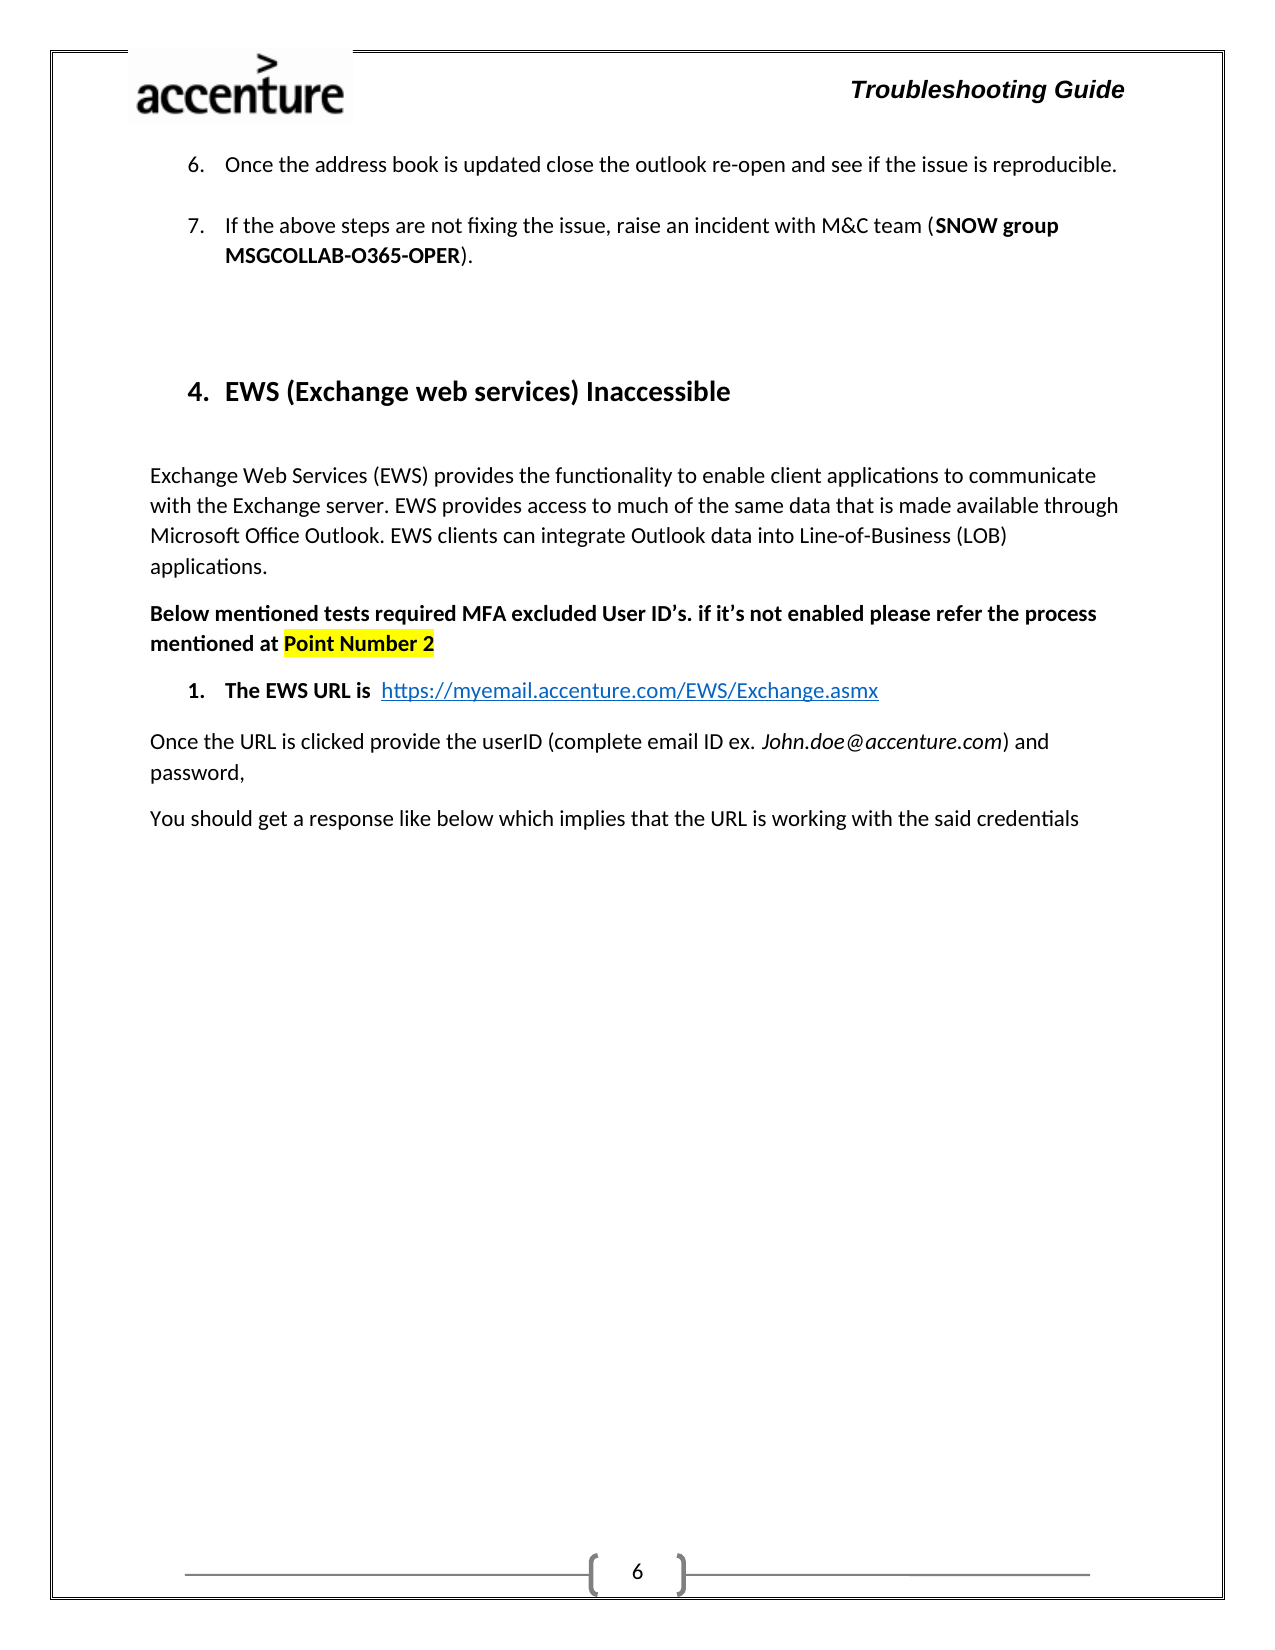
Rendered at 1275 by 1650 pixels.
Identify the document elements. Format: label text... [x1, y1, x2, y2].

list The EWS URL is https://myemail.accenture.com/EWS/Exchange.asmx [187, 676, 1125, 704]
text Exchange Web Services (EWS) provides the functionality to enable client applications to communicate with the Exchange server. EWS provides access to much of the same data that is made available through Microsoft Office Outlook. EWS clients can integrate Outlook data into Line-of-Business (LOB) applications. [150, 461, 1125, 580]
text Below mentioned tests required MFA excluded User ID’s. if it’s not enabled please refer the process mentioned at Point Number 2 [150, 599, 1125, 657]
text You should get a response like below which implies that the URL is working with the said credentials [150, 804, 1125, 832]
list Once the address book is updated close the outlook re-open and see if the issue is reproducible. [187, 150, 1125, 178]
text Once the URL is clicked provide the userID (complete email ID ex. John.doe@accenture.com) and password, [150, 727, 1125, 786]
list If the above steps are not fixing the issue, raise an incident with M&C team (SNOW group MSGCOLLAB-O365-OPER). [187, 211, 1125, 270]
subtitle EWS (Exchange web services) Inaccessible [187, 373, 1125, 409]
